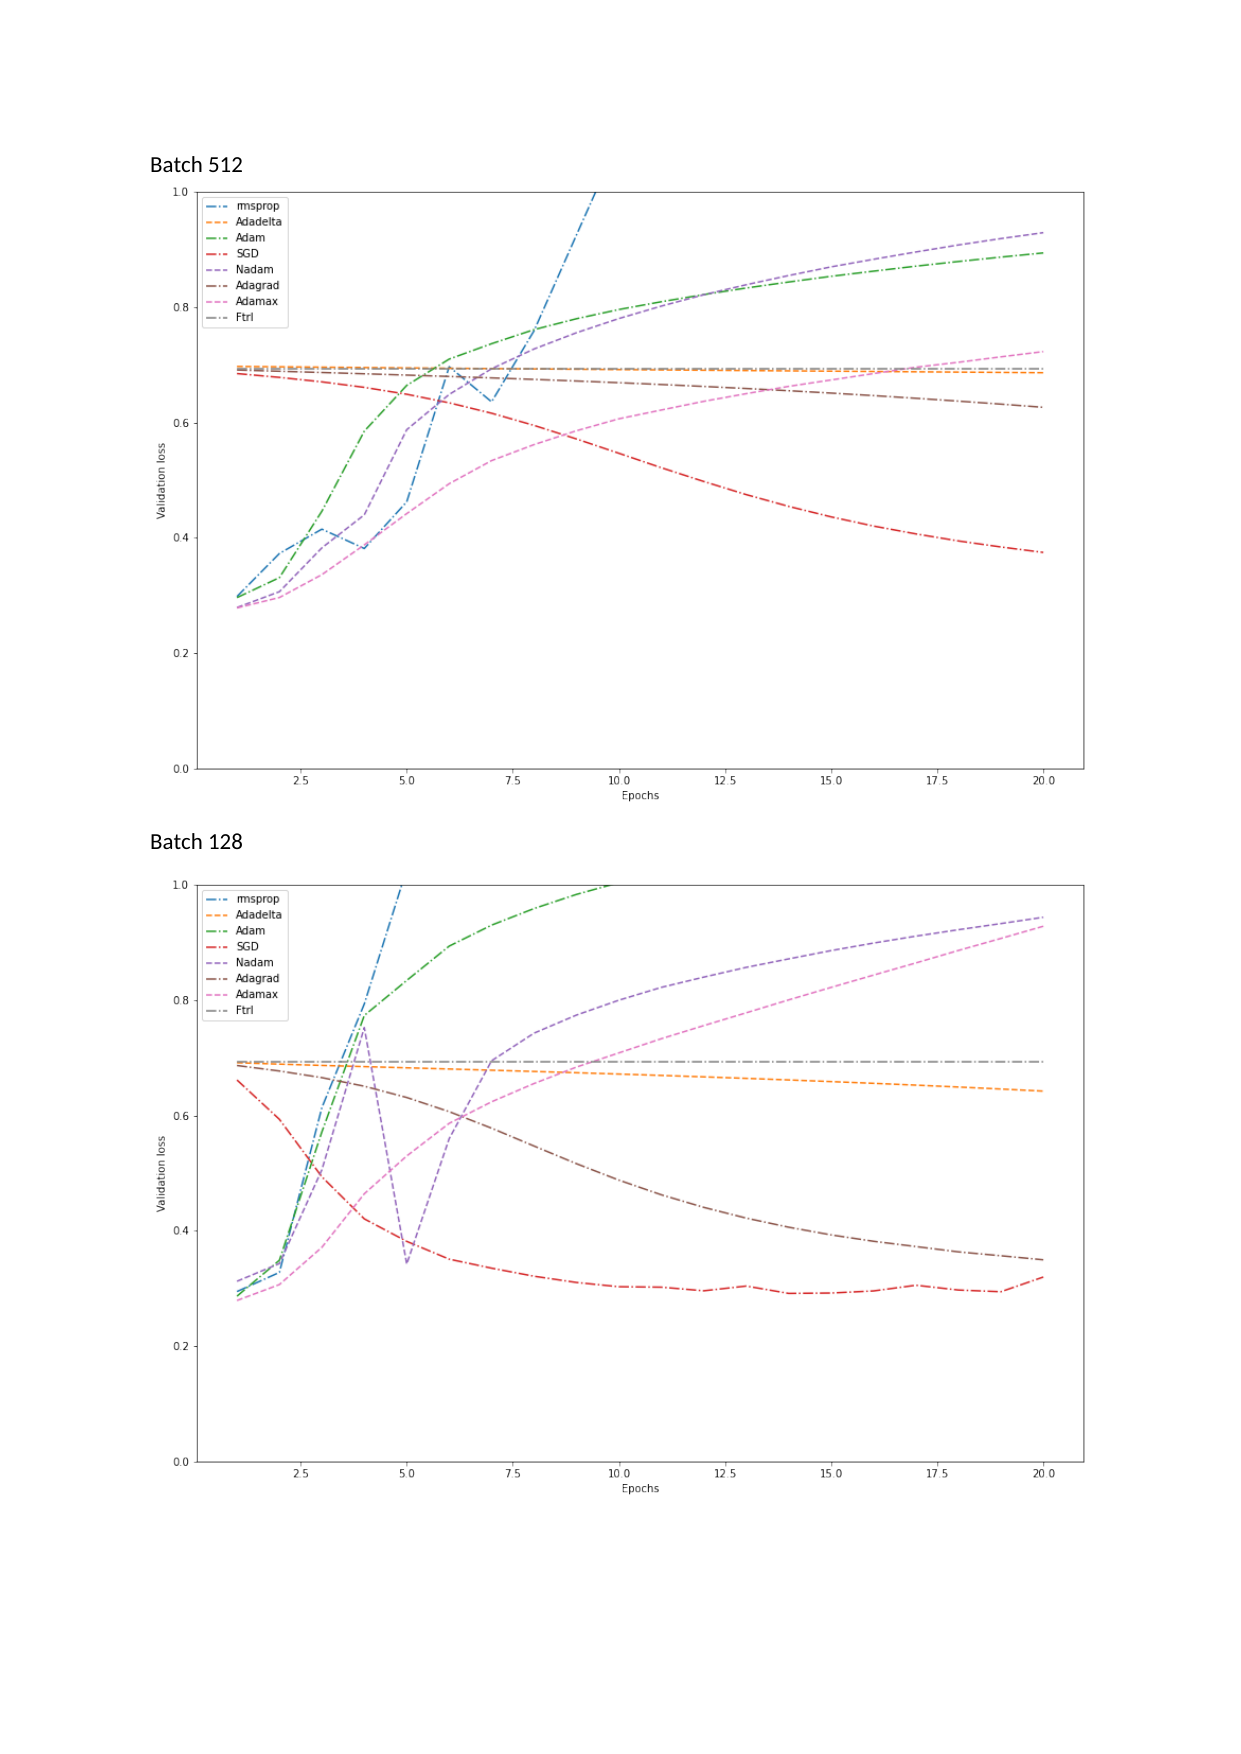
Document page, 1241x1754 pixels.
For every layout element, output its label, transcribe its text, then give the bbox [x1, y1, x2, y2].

text Batch 128 [150, 827, 1090, 855]
text Batch 512 [150, 150, 1090, 180]
picture [150, 873, 1091, 1502]
picture [150, 180, 1091, 809]
